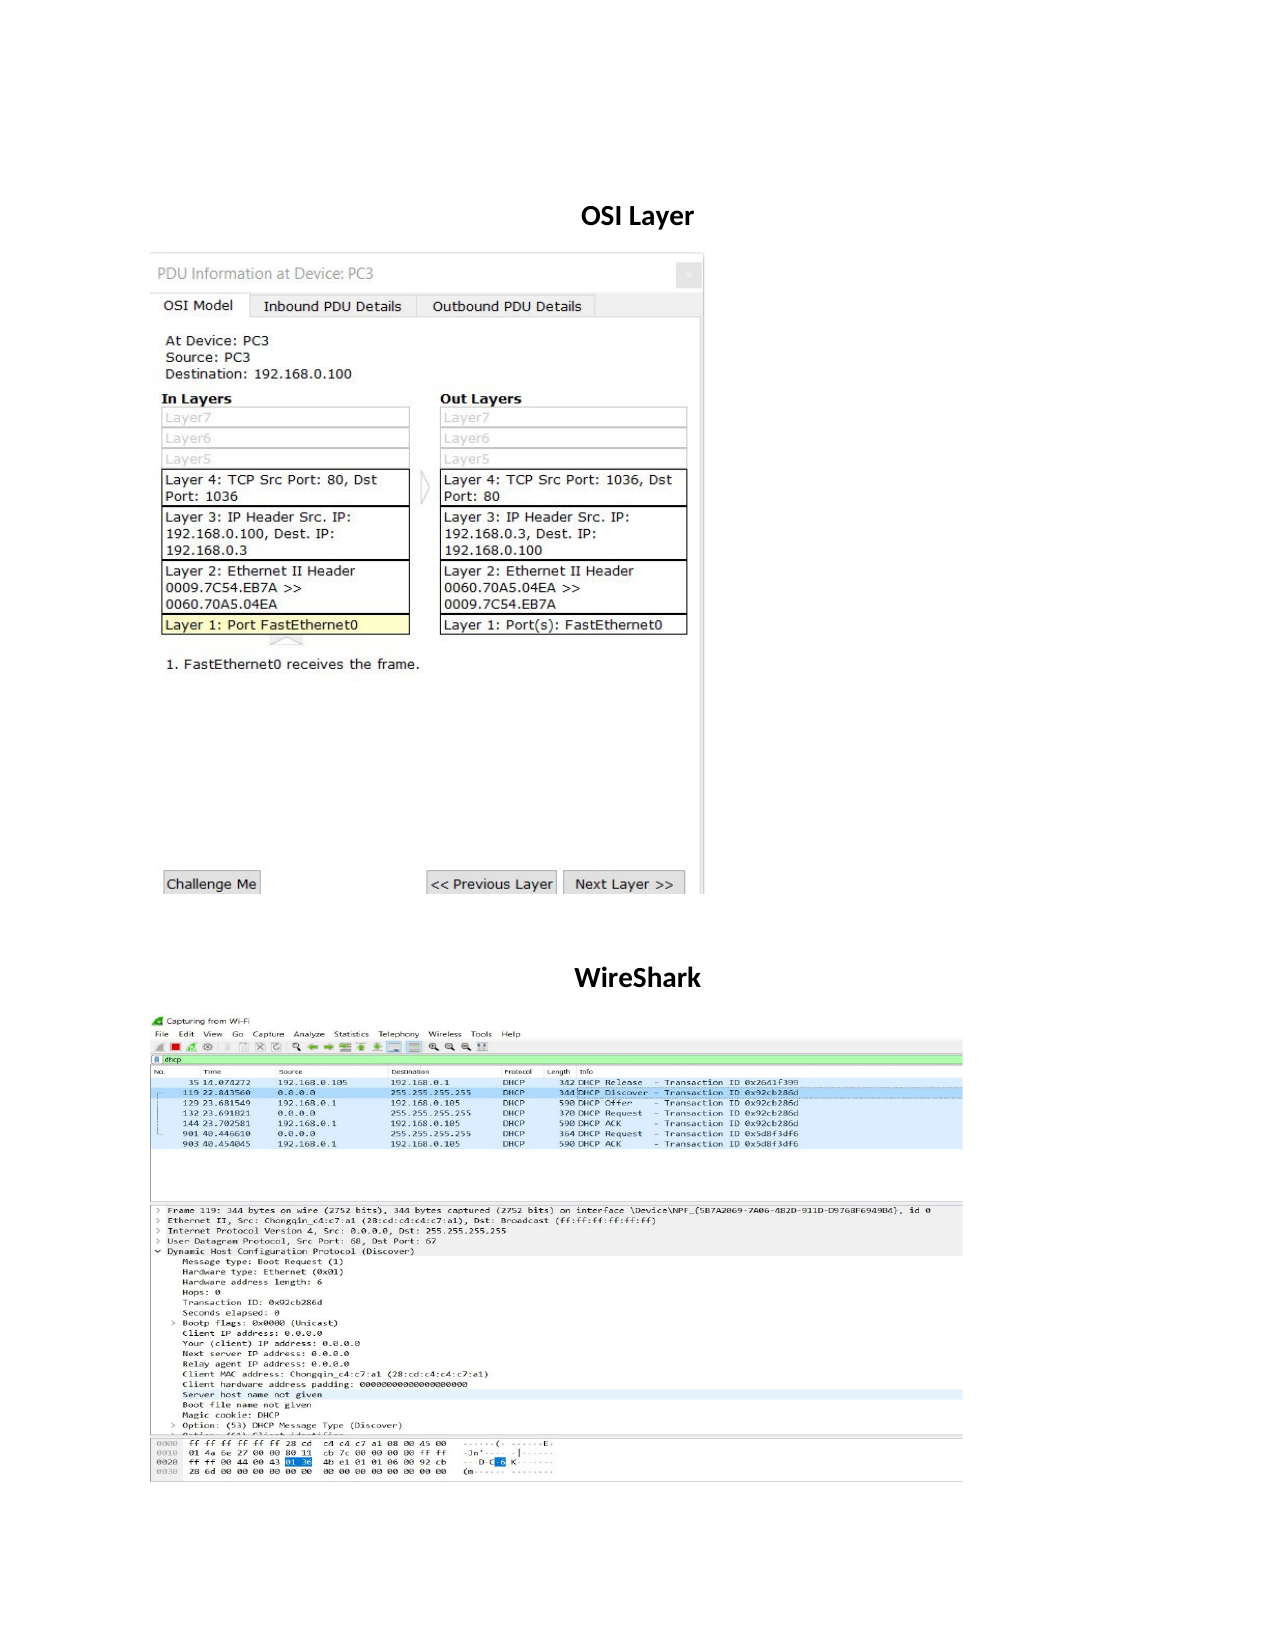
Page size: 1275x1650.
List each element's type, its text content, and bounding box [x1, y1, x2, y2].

picture [150, 1014, 963, 1482]
picture [150, 252, 705, 894]
text OSI Layer [150, 197, 1125, 232]
text WireShark [150, 959, 1125, 995]
